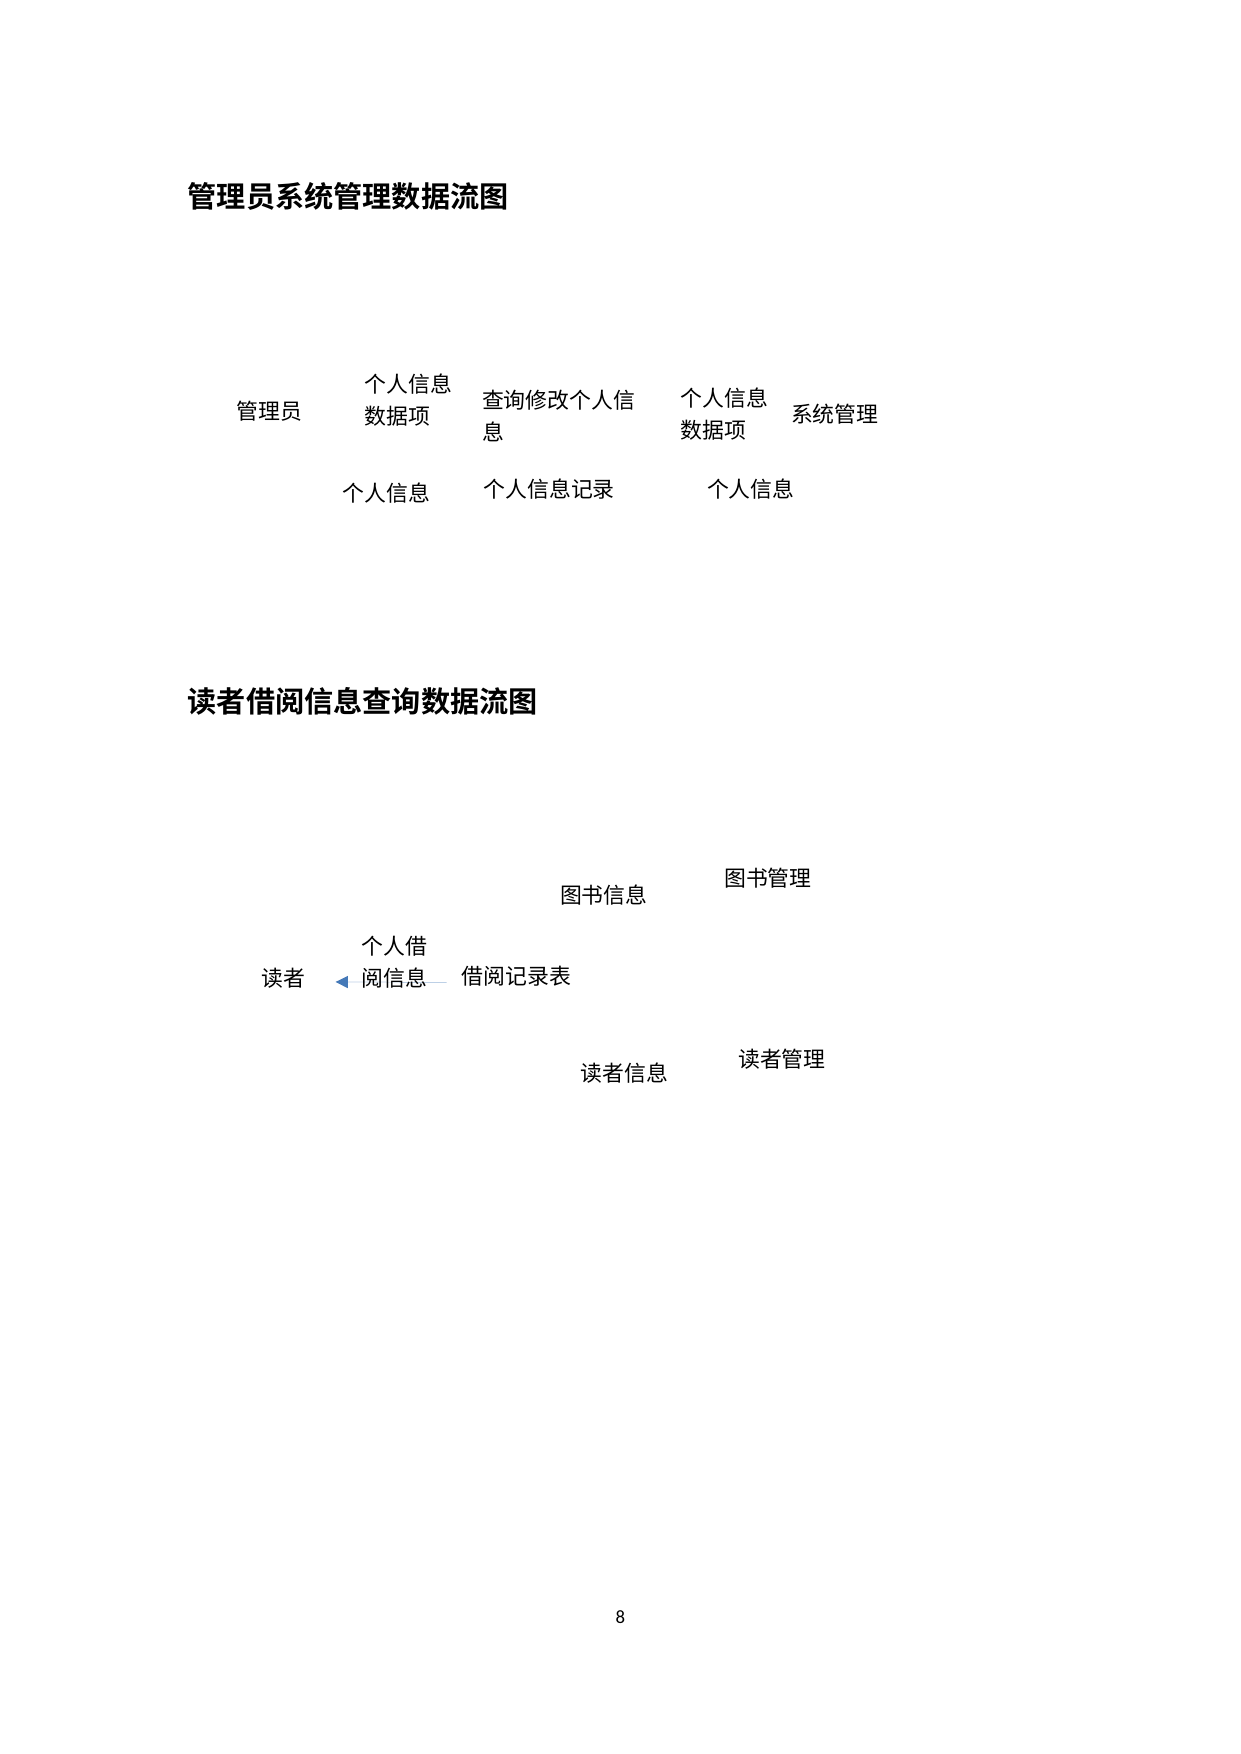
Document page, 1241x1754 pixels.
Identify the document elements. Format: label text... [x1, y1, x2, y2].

subtitle 管理员系统管理数据流图 [187, 162, 1053, 227]
subtitle 读者借阅信息查询数据流图 [187, 667, 1053, 732]
